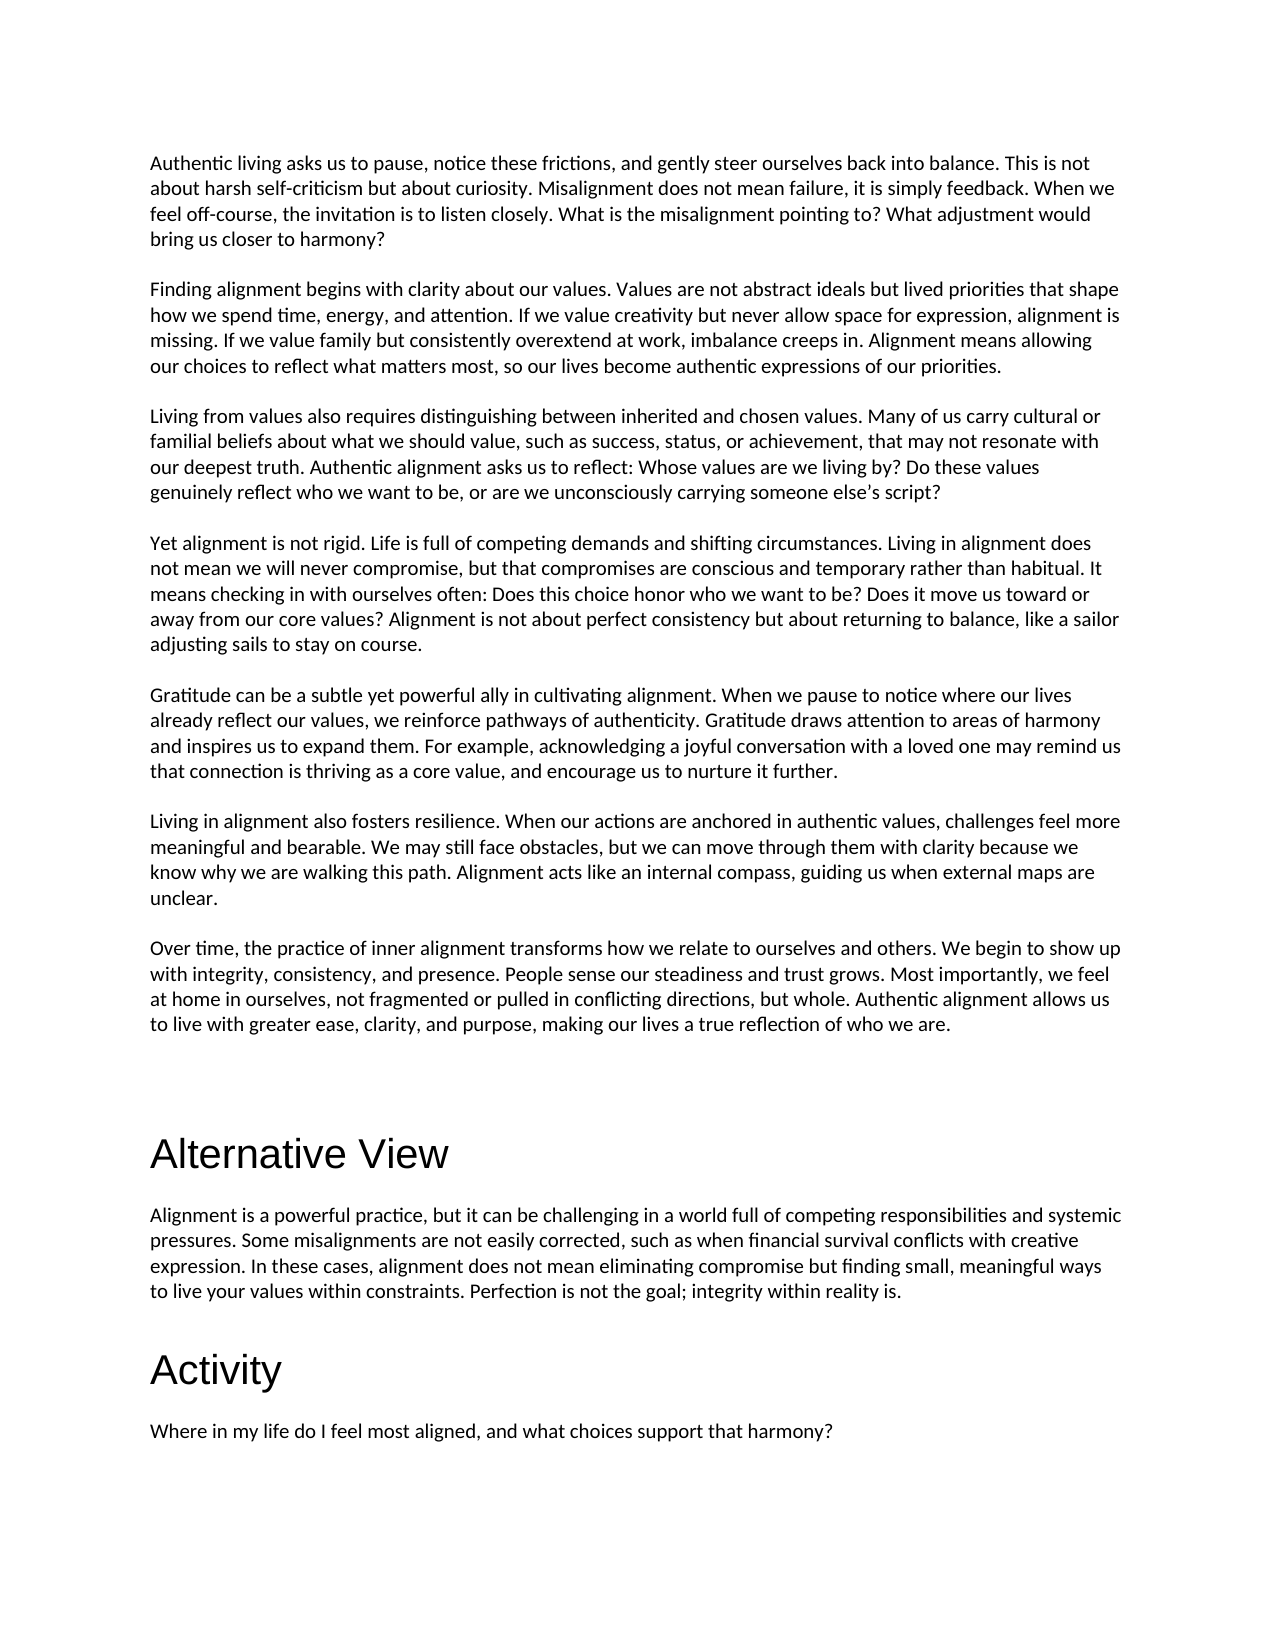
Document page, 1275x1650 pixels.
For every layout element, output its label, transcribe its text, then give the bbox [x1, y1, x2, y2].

text Living in alignment also fosters resilience. When our actions are anchored in authentic values, challenges feel more meaningful and bearable. We may still face obstacles, but we can move through them with clarity because we know why we are walking this path. Alignment acts like an internal compass, guiding us when external maps are unclear. [150, 809, 1125, 910]
text Living from values also requires distinguishing between inherited and chosen values. Many of us carry cultural or familial beliefs about what we should value, such as success, status, or achievement, that may not resonate with our deepest truth. Authentic alignment asks us to reflect: Whose values are we living by? Do these values genuinely reflect who we want to be, or are we unconsciously carrying someone else’s script? [150, 403, 1125, 505]
text Finding alignment begins with clarity about our values. Values are not abstract ideals but lived priorities that shape how we spend time, energy, and attention. If we value creativity but never allow space for expression, alignment is missing. If we value family but consistently overextend at work, imbalance creeps in. Alignment means allowing our choices to reflect what matters most, so our lives become authentic expressions of our priorities. [150, 277, 1125, 378]
subtitle Alternative View [150, 1129, 1125, 1177]
text Yet alignment is not rigid. Life is full of competing demands and shifting circumstances. Living in alignment does not mean we will never compromise, but that compromises are conscious and temporary rather than habitual. It means checking in with ourselves often: Does this choice honor who we want to be? Does it move us toward or away from our core values? Alignment is not about perfect consistency but about returning to balance, like a sailor adjusting sails to stay on course. [150, 530, 1125, 657]
text Where in my life do I feel most aligned, and what choices support that harmony? [150, 1418, 1125, 1470]
text Gratitude can be a subtle yet powerful ally in cultivating alignment. When we pause to notice where our lives already reflect our values, we reinforce pathways of authenticity. Gratitude draws attention to areas of harmony and inspires us to expand them. For example, acknowledging a joyful conversation with a loved one may remind us that connection is thriving as a core value, and encourage us to nurture it further. [150, 682, 1125, 784]
text Over time, the practice of inner alignment transforms how we relate to ourselves and others. We begin to show up with integrity, consistency, and presence. People sense our steadiness and trust grows. Most importantly, we feel at home in ourselves, not fragmented or pulled in conflicting directions, but whole. Authentic alignment allows us to live with greater ease, clarity, and purpose, making our lives a true reflection of who we are. [150, 935, 1125, 1037]
subtitle Activity [150, 1345, 1125, 1393]
text Authentic living asks us to pause, notice these frictions, and gently steer ourselves back into balance. This is not about harsh self-criticism but about curiosity. Misalignment does not mean failure, it is simply feedback. When we feel off-course, the invitation is to listen closely. What is the misalignment pointing to? What adjustment would bring us closer to harmony? [150, 150, 1125, 252]
text Alignment is a powerful practice, but it can be challenging in a world full of competing responsibilities and systemic pressures. Some misalignments are not easily corrected, such as when financial survival conflicts with creative expression. In these cases, alignment does not mean eliminating compromise but finding small, meaningful ways to live your values within constraints. Perfection is not the goal; integrity within reality is. [150, 1202, 1125, 1304]
